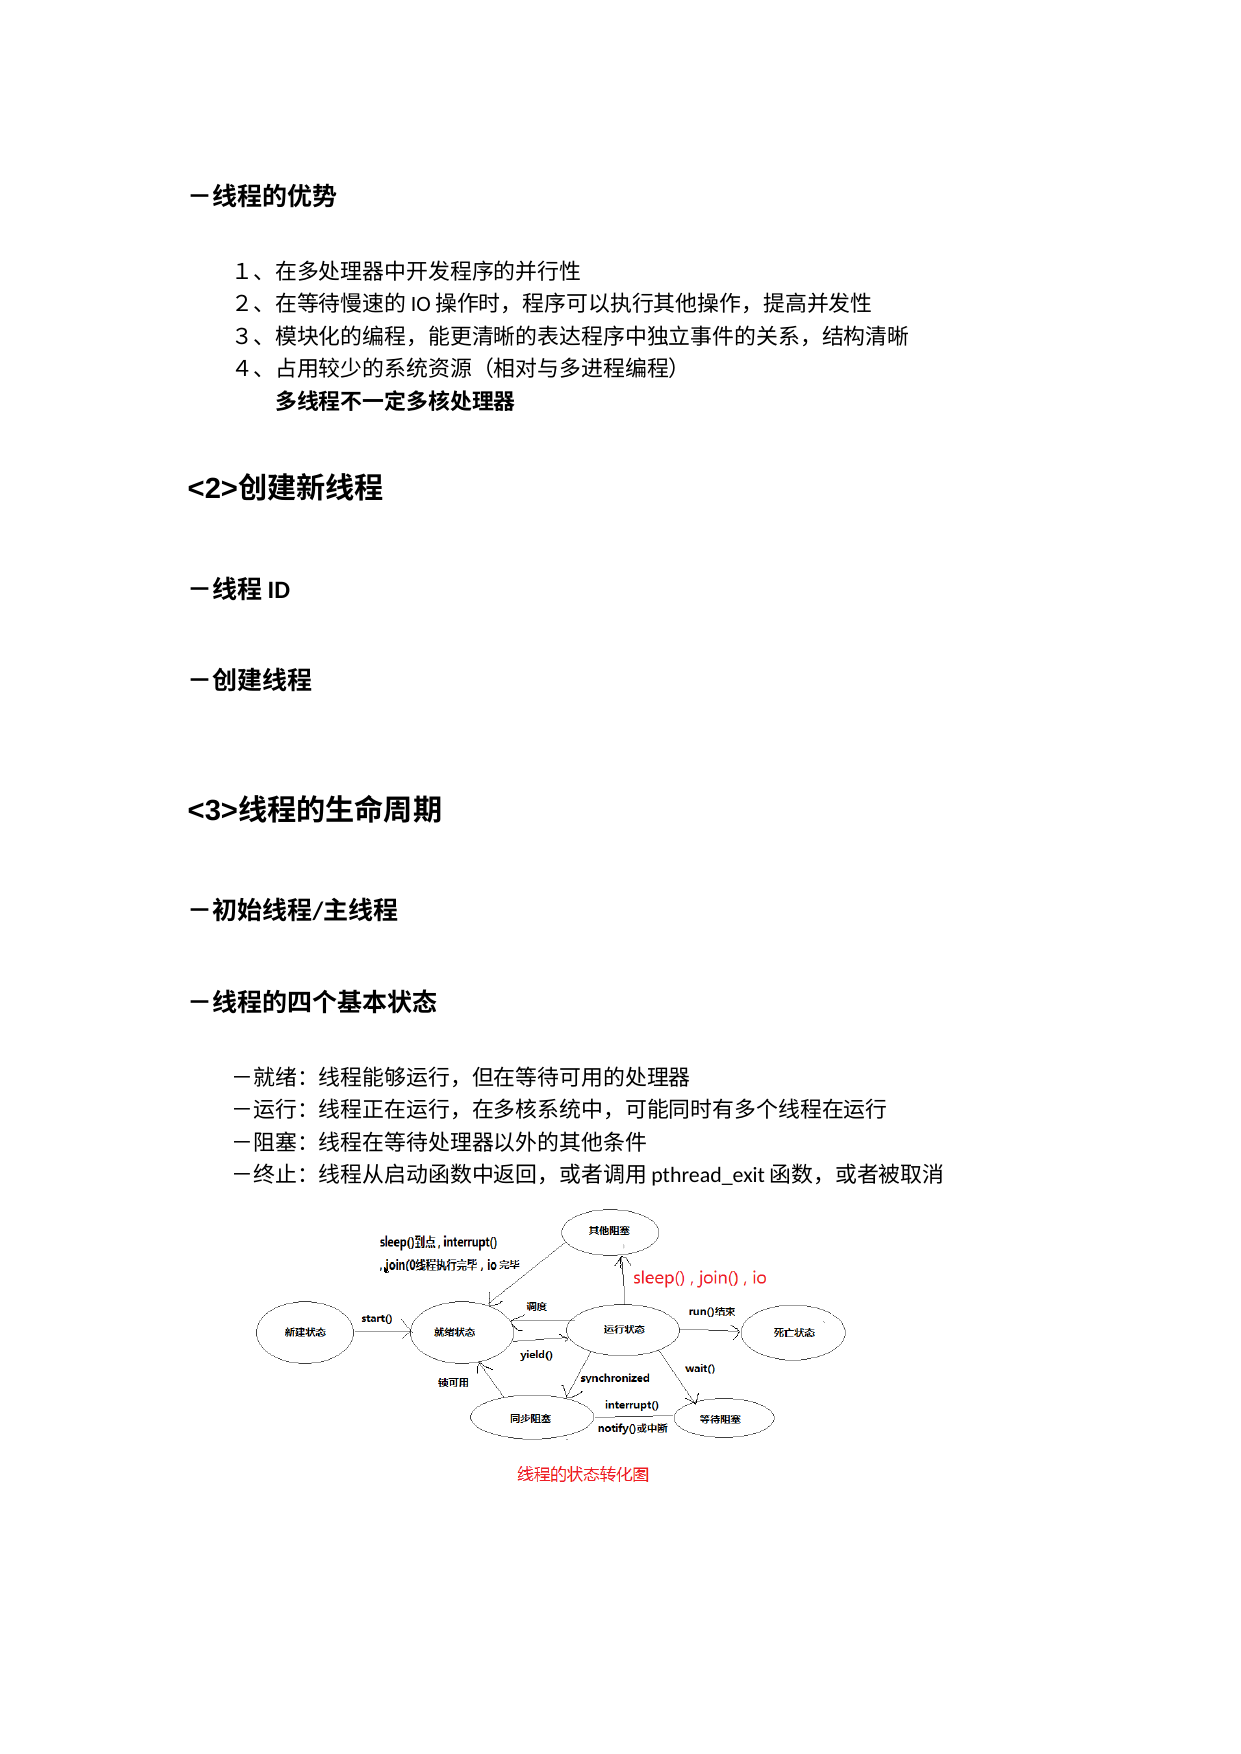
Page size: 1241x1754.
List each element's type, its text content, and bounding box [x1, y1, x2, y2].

subtitle －创建线程 [187, 646, 1053, 711]
text －就绪：线程能够运行，但在等待可用的处理器 [187, 1059, 1053, 1092]
text －终止：线程从启动函数中返回，或者调用pthread_exit函数，或者被取消 [187, 1157, 1053, 1189]
text ４、占用较少的系统资源（相对与多进程编程） [187, 351, 1053, 383]
subtitle <3>线程的生命周期 [187, 775, 1053, 840]
picture [231, 1189, 1039, 1505]
subtitle －线程ID [187, 555, 1053, 620]
text ３、模块化的编程，能更清晰的表达程序中独立事件的关系，结构清晰 [187, 318, 1053, 351]
subtitle <2>创建新线程 [187, 454, 1053, 519]
text －阻塞：线程在等待处理器以外的其他条件 [187, 1124, 1053, 1157]
text －运行：线程正在运行，在多核系统中，可能同时有多个线程在运行 [187, 1092, 1053, 1124]
text ２、在等待慢速的IO操作时，程序可以执行其他操作，提高并发性 [187, 286, 1053, 318]
text 多线程不一定多核处理器 [231, 383, 1053, 416]
subtitle －线程的优势 [187, 162, 1053, 227]
text １、在多处理器中开发程序的并行性 [187, 253, 1053, 286]
subtitle －初始线程/主线程 [187, 876, 1053, 941]
subtitle －线程的四个基本状态 [187, 968, 1053, 1033]
